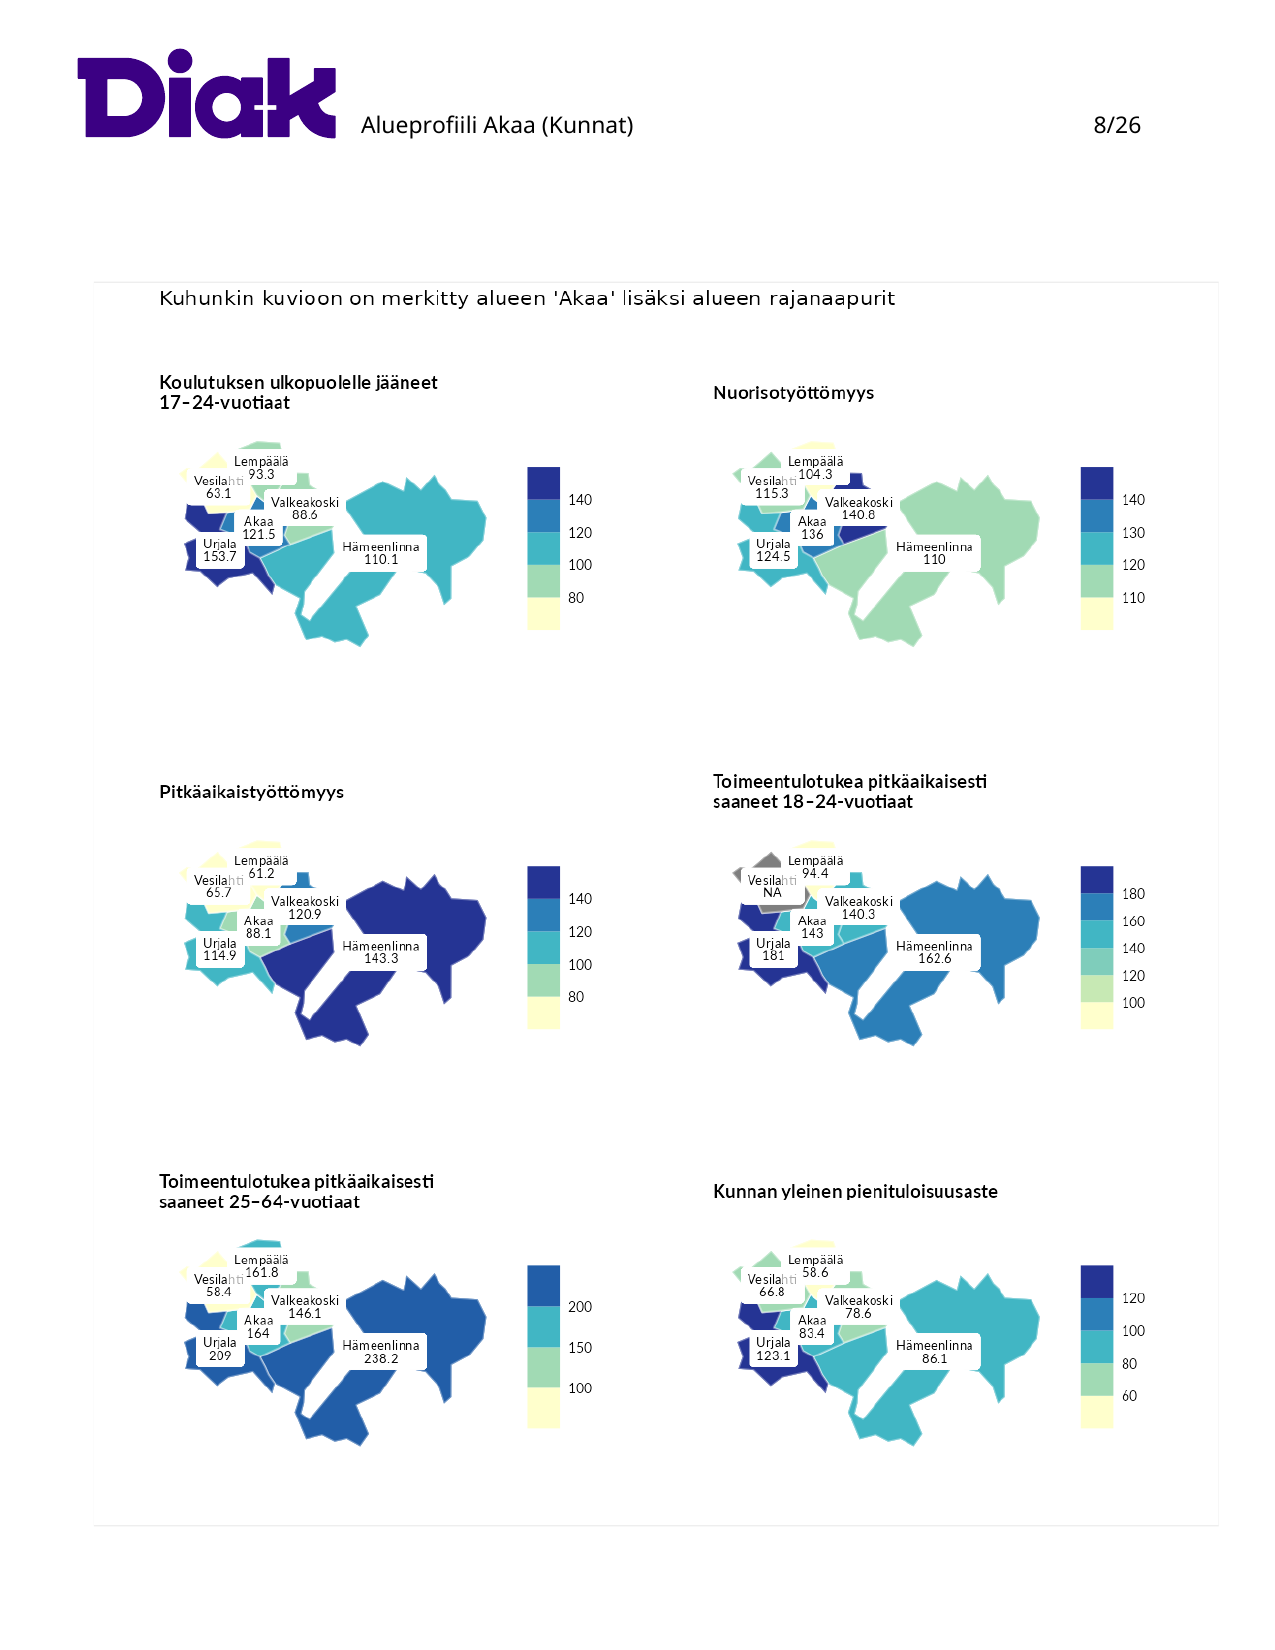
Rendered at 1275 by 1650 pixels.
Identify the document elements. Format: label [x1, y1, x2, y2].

picture [93, 172, 1219, 1576]
